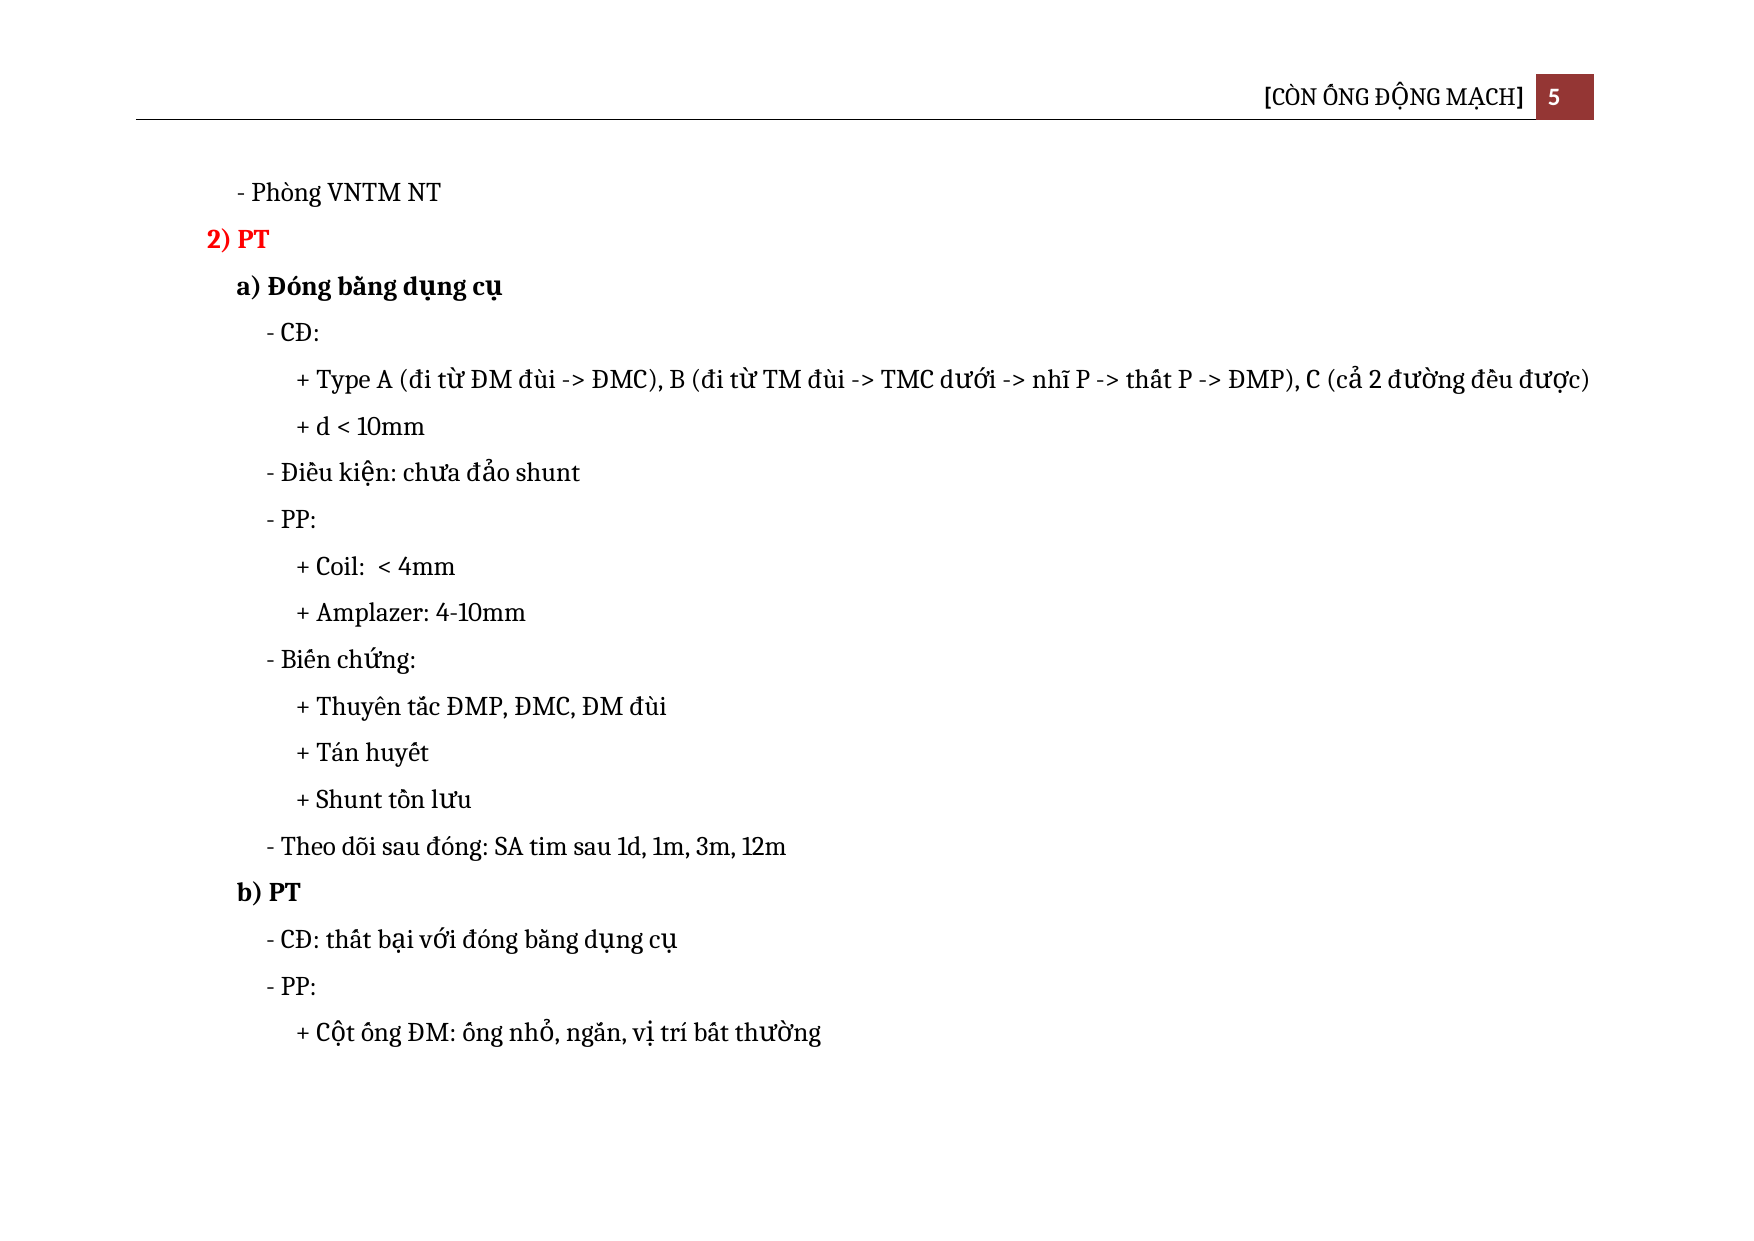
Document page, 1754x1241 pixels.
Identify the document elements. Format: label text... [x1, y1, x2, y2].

text b) PT [148, 877, 1606, 908]
text - Điều kiện: chưa đảo shunt [148, 457, 1606, 488]
text + Coil: < 4mm [148, 551, 1606, 582]
text + Shunt tồn lưu [148, 784, 1606, 815]
text + Tán huyết [148, 737, 1606, 768]
text 2) PT [148, 224, 1606, 255]
text + Cột ống ĐM: ống nhỏ, ngắn, vị trí bất thường [148, 1017, 1606, 1048]
text + Thuyên tắc ĐMP, ĐMC, ĐM đùi [148, 691, 1606, 722]
text + Amplazer: 4-10mm [148, 597, 1606, 628]
text - CĐ: [148, 317, 1606, 348]
text - Theo dõi sau đóng: SA tim sau 1d, 1m, 3m, 12m [148, 831, 1606, 862]
text + Type A (đi từ ĐM đùi -> ĐMC), B (đi từ TM đùi -> TMC dưới -> nhĩ P -> thất P -> ĐMP), C (cả 2 đường đều được) [148, 364, 1606, 395]
text - Biến chứng: [148, 644, 1606, 675]
text - CĐ: thất bại với đóng bằng dụng cụ [148, 924, 1606, 955]
text + d < 10mm [148, 411, 1606, 442]
text - Phòng VNTM NT [148, 177, 1606, 208]
text - PP: [148, 971, 1606, 1002]
text a) Đóng bằng dụng cụ [148, 271, 1606, 302]
text - PP: [148, 504, 1606, 535]
